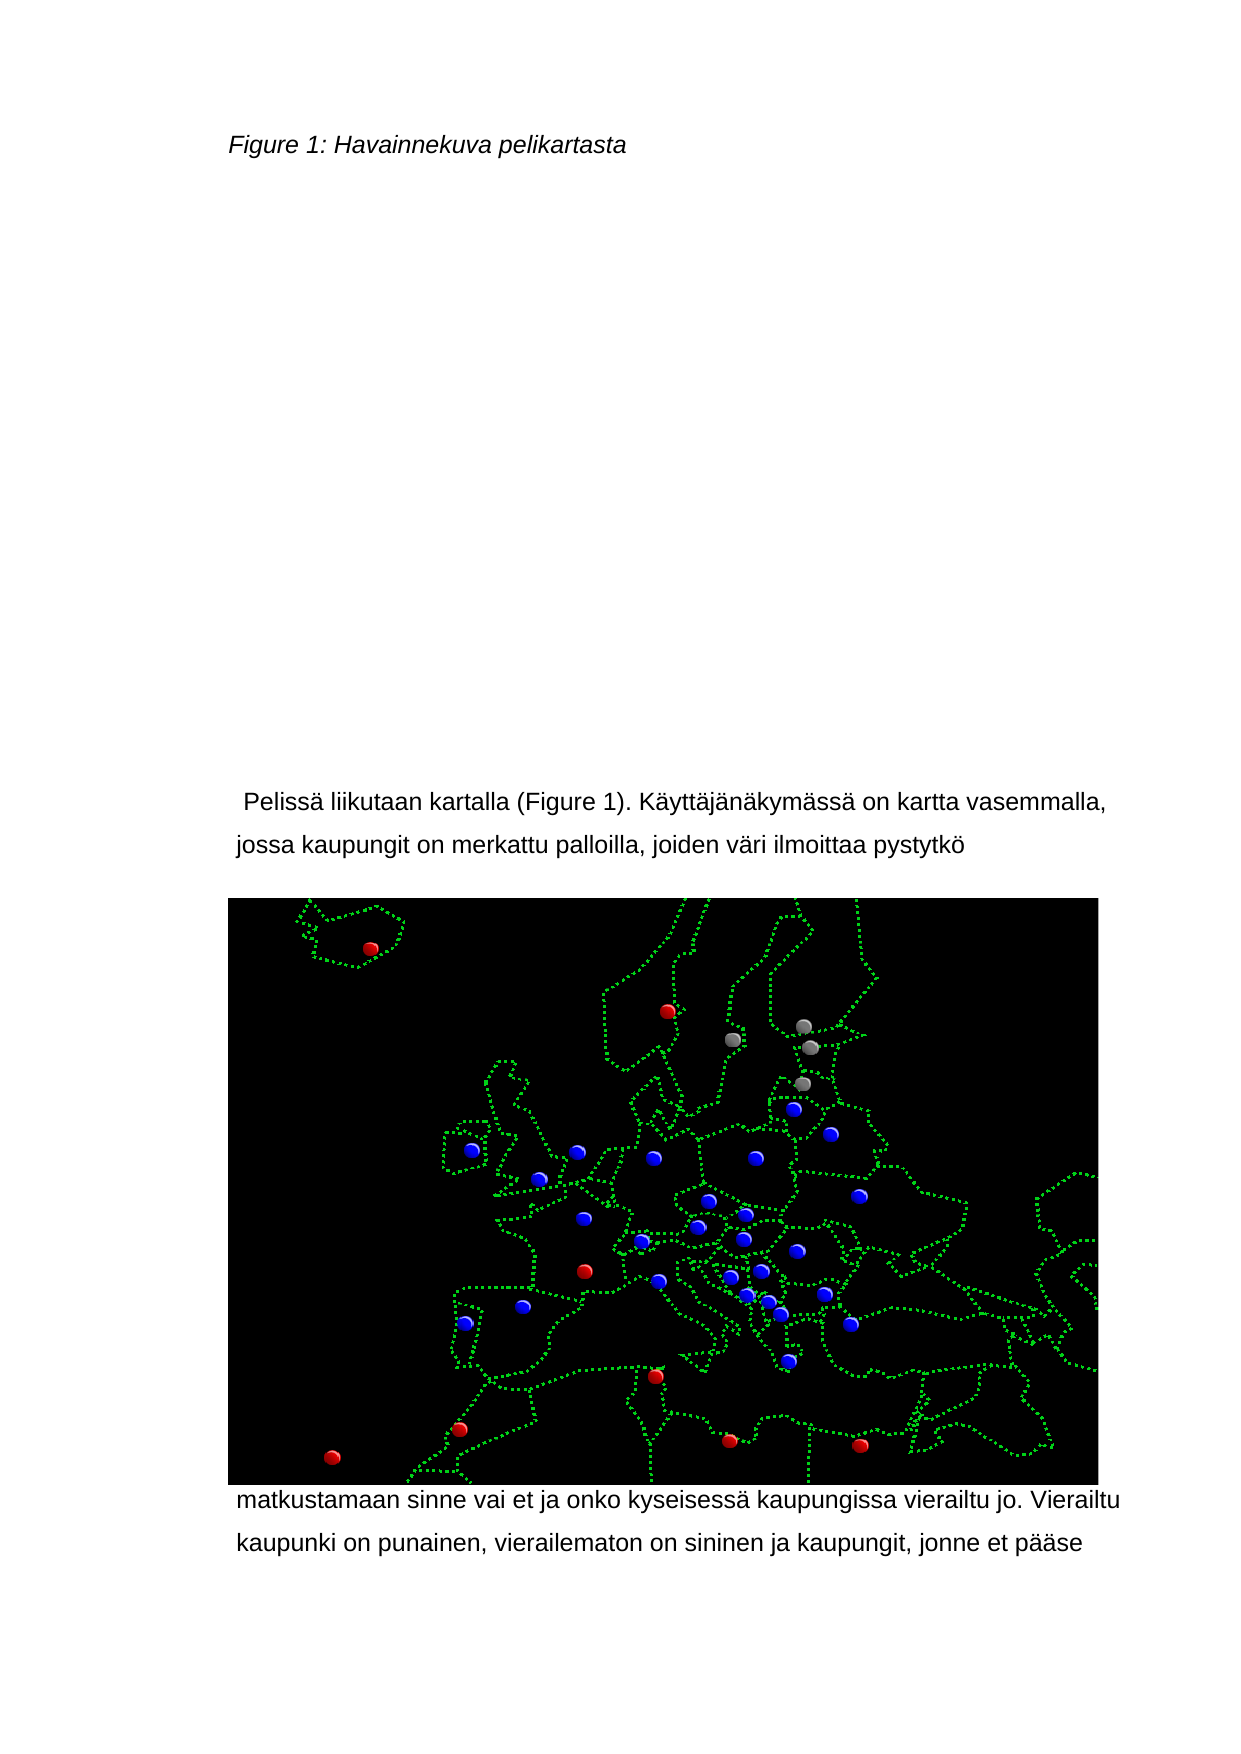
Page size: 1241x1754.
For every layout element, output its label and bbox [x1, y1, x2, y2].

picture [228, 898, 1099, 1485]
text [236, 148, 1122, 1557]
